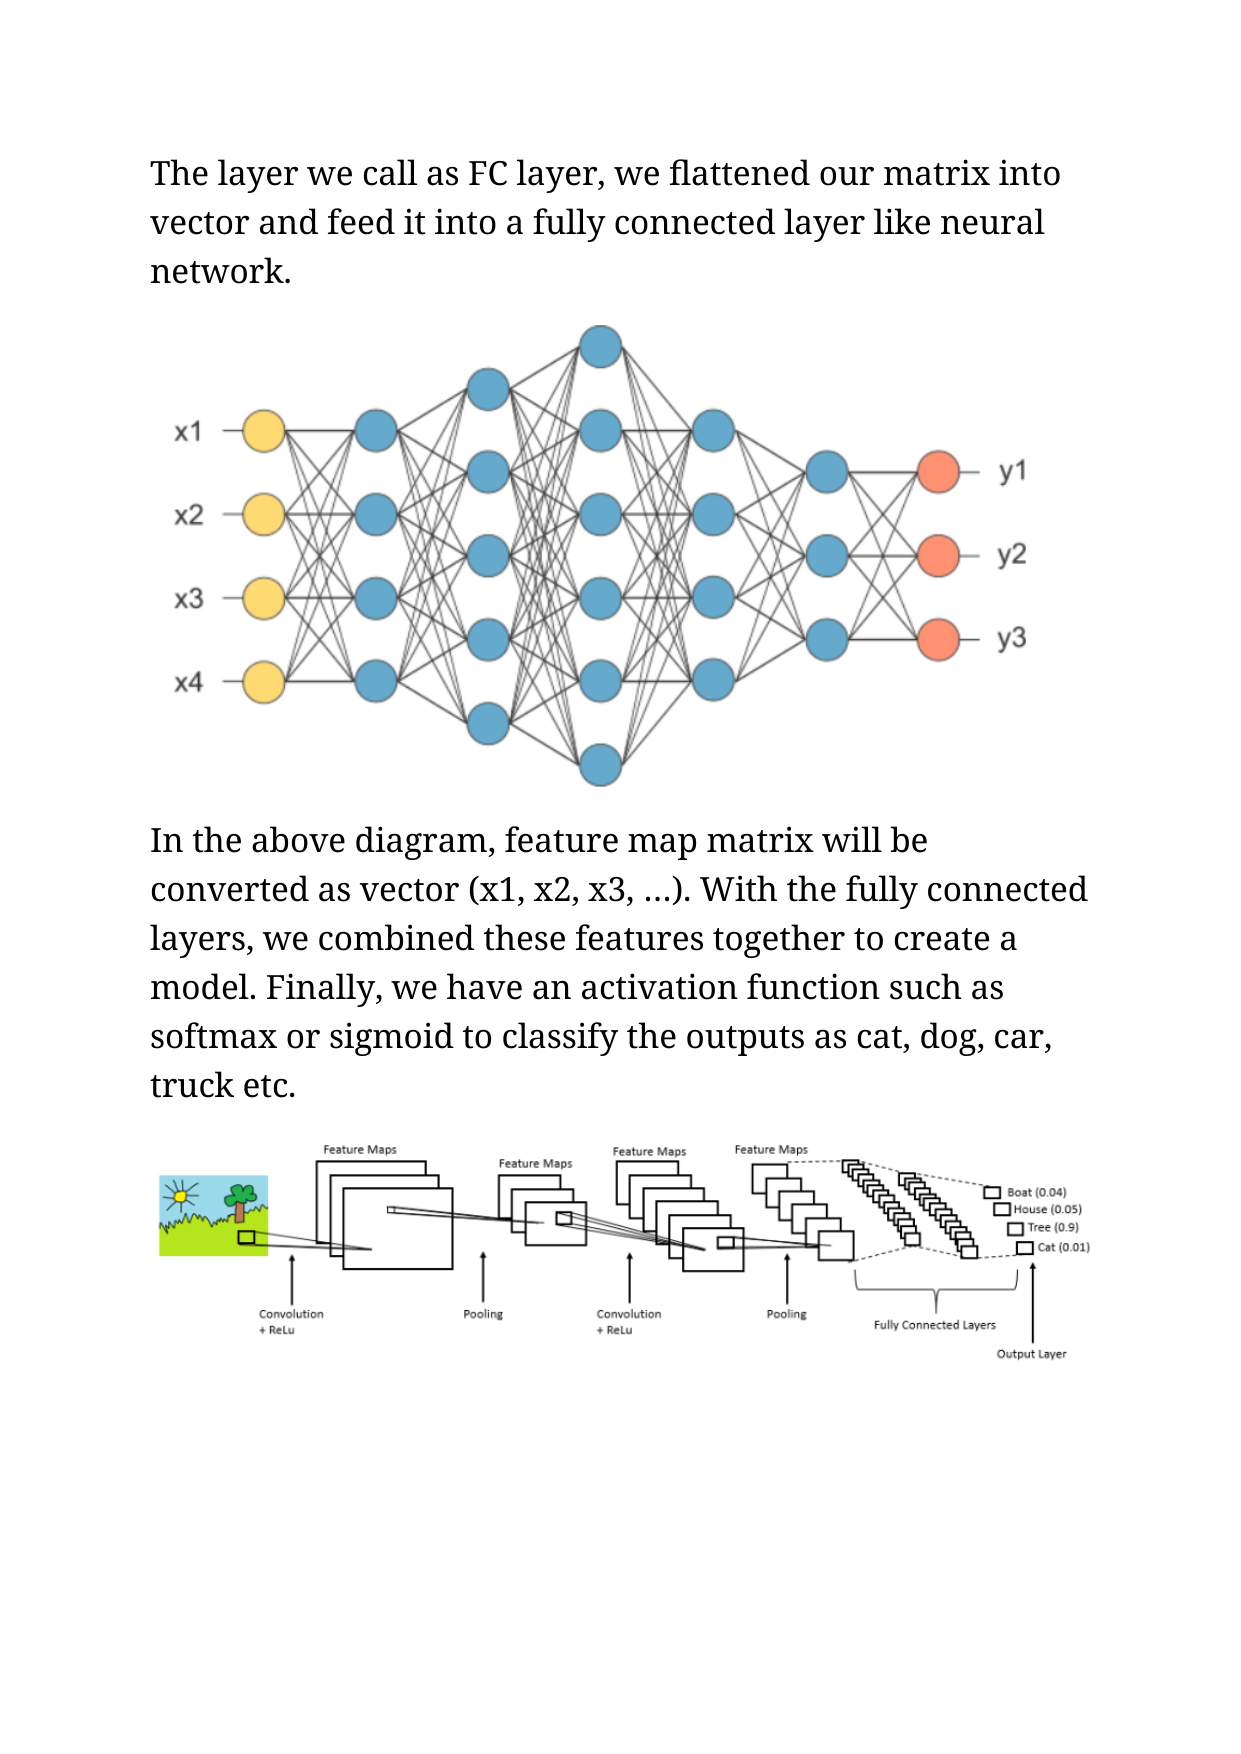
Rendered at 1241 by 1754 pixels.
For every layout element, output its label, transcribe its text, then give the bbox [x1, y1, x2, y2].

text In the above diagram, feature map matrix will be converted as vector (x1, x2, x3, …). With the fully connected layers, we combined these features together to create a model. Finally, we have an activation function such as softmax or sigmoid to classify the outputs as cat, dog, car, truck etc. [150, 817, 1090, 1107]
text The layer we call as FC layer, we flattened our matrix into vector and feed it into a fully connected layer like neural network. [150, 150, 1090, 293]
picture [150, 1127, 1091, 1366]
picture [150, 313, 1091, 799]
